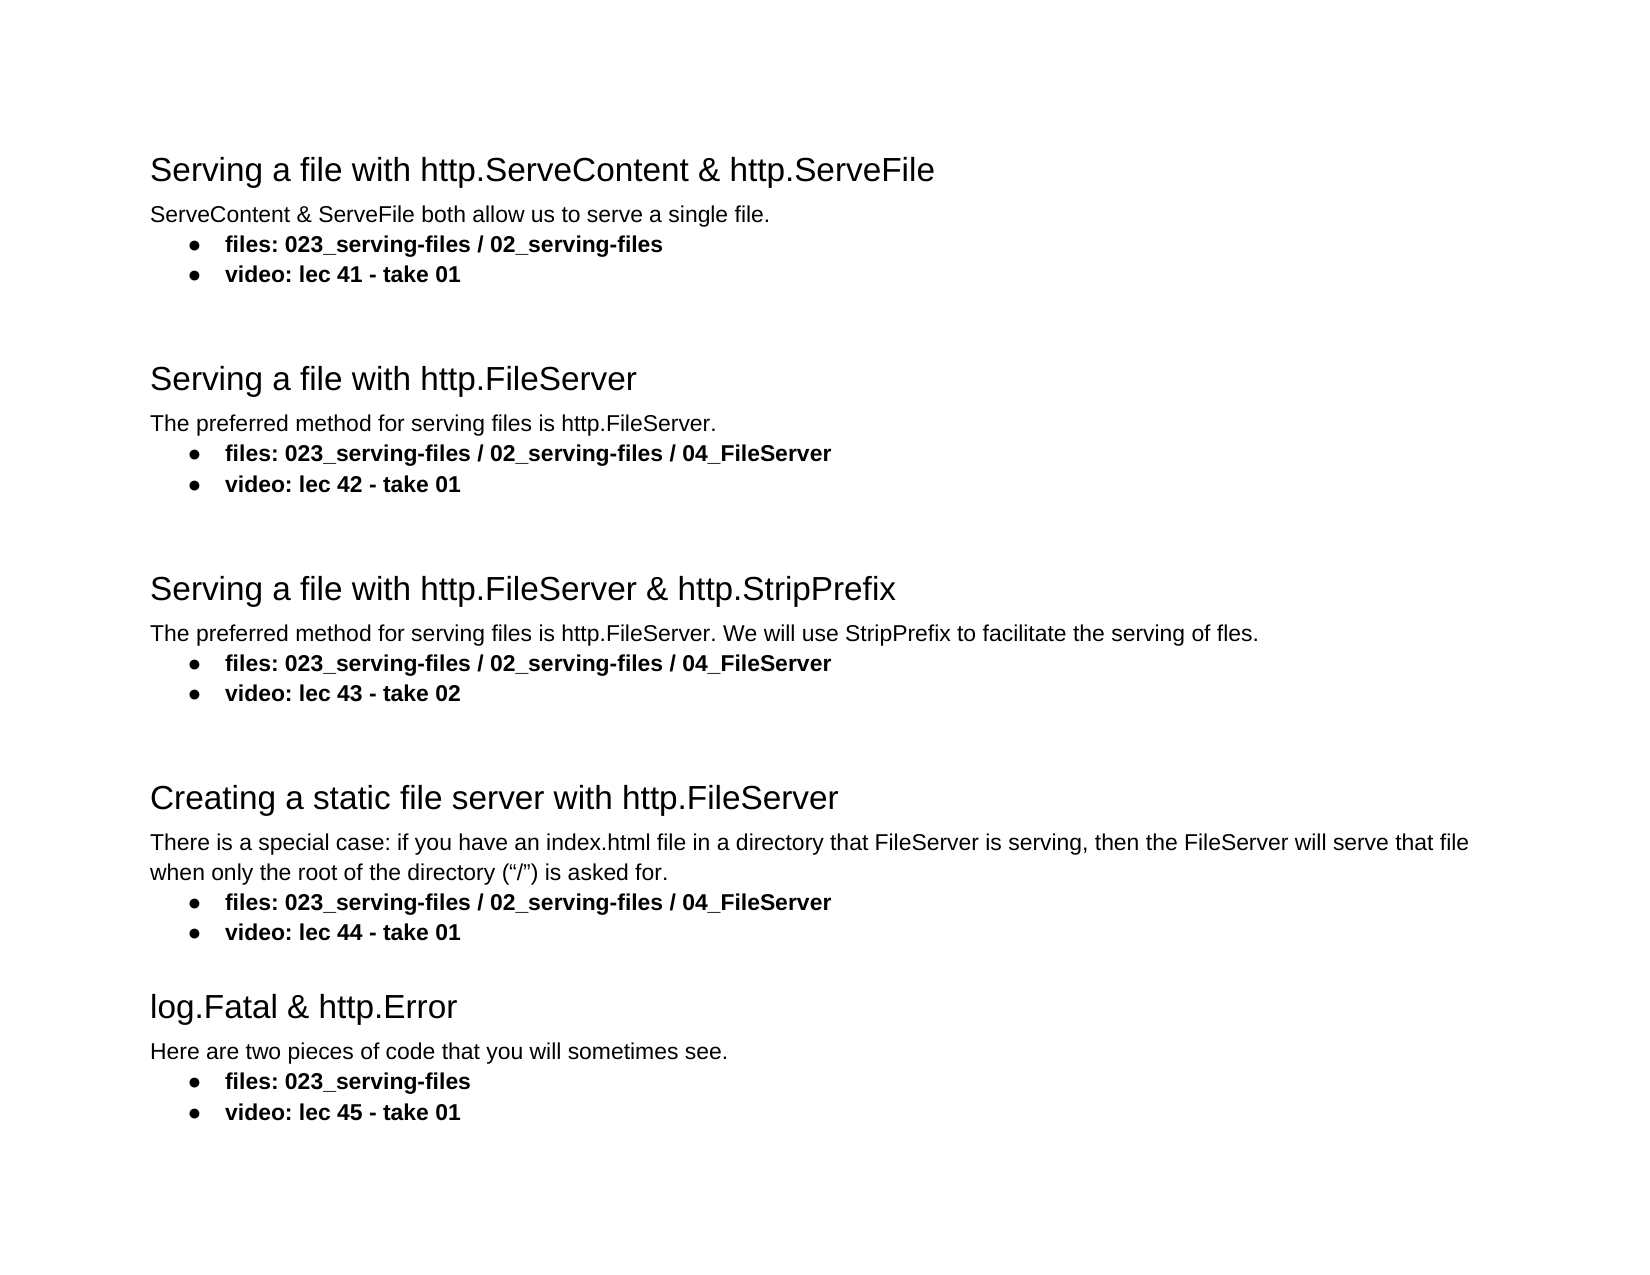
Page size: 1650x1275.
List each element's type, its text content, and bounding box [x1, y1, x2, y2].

list files: 023_serving-files / 02_serving-files / 04_FileServer [187, 650, 1500, 676]
subtitle Serving a file with http.ServeContent & http.ServeFile [150, 150, 1500, 188]
list video: lec 43 - take 02 [187, 680, 1500, 706]
list files: 023_serving-files / 02_serving-files / 04_FileServer [187, 440, 1500, 467]
list video: lec 45 - take 01 [187, 1098, 1500, 1125]
list video: lec 44 - take 01 [187, 919, 1500, 946]
list video: lec 41 - take 01 [187, 261, 1500, 288]
text ServeContent & ServeFile both allow us to serve a single file. [150, 201, 1500, 227]
text Here are two pieces of code that you will sometimes see. [150, 1038, 1500, 1064]
text The preferred method for serving files is http.FileServer. We will use StripPrefix to facilitate the serving of fles. [150, 619, 1500, 646]
list files: 023_serving-files / 02_serving-files [187, 231, 1500, 257]
text There is a special case: if you have an index.html file in a directory that FileServer is serving, then the FileServer will serve that file when only the root of the directory (“/”) is asked for. [150, 829, 1500, 885]
subtitle Serving a file with http.FileServer & http.StripPrefix [150, 568, 1500, 607]
text The preferred method for serving files is http.FileServer. [150, 410, 1500, 437]
list files: 023_serving-files [187, 1068, 1500, 1094]
list files: 023_serving-files / 02_serving-files / 04_FileServer [187, 889, 1500, 916]
list video: lec 42 - take 01 [187, 471, 1500, 497]
subtitle Creating a static file server with http.FileServer [150, 778, 1500, 816]
subtitle log.Fatal & http.Error [150, 987, 1500, 1026]
subtitle Serving a file with http.FileServer [150, 359, 1500, 398]
